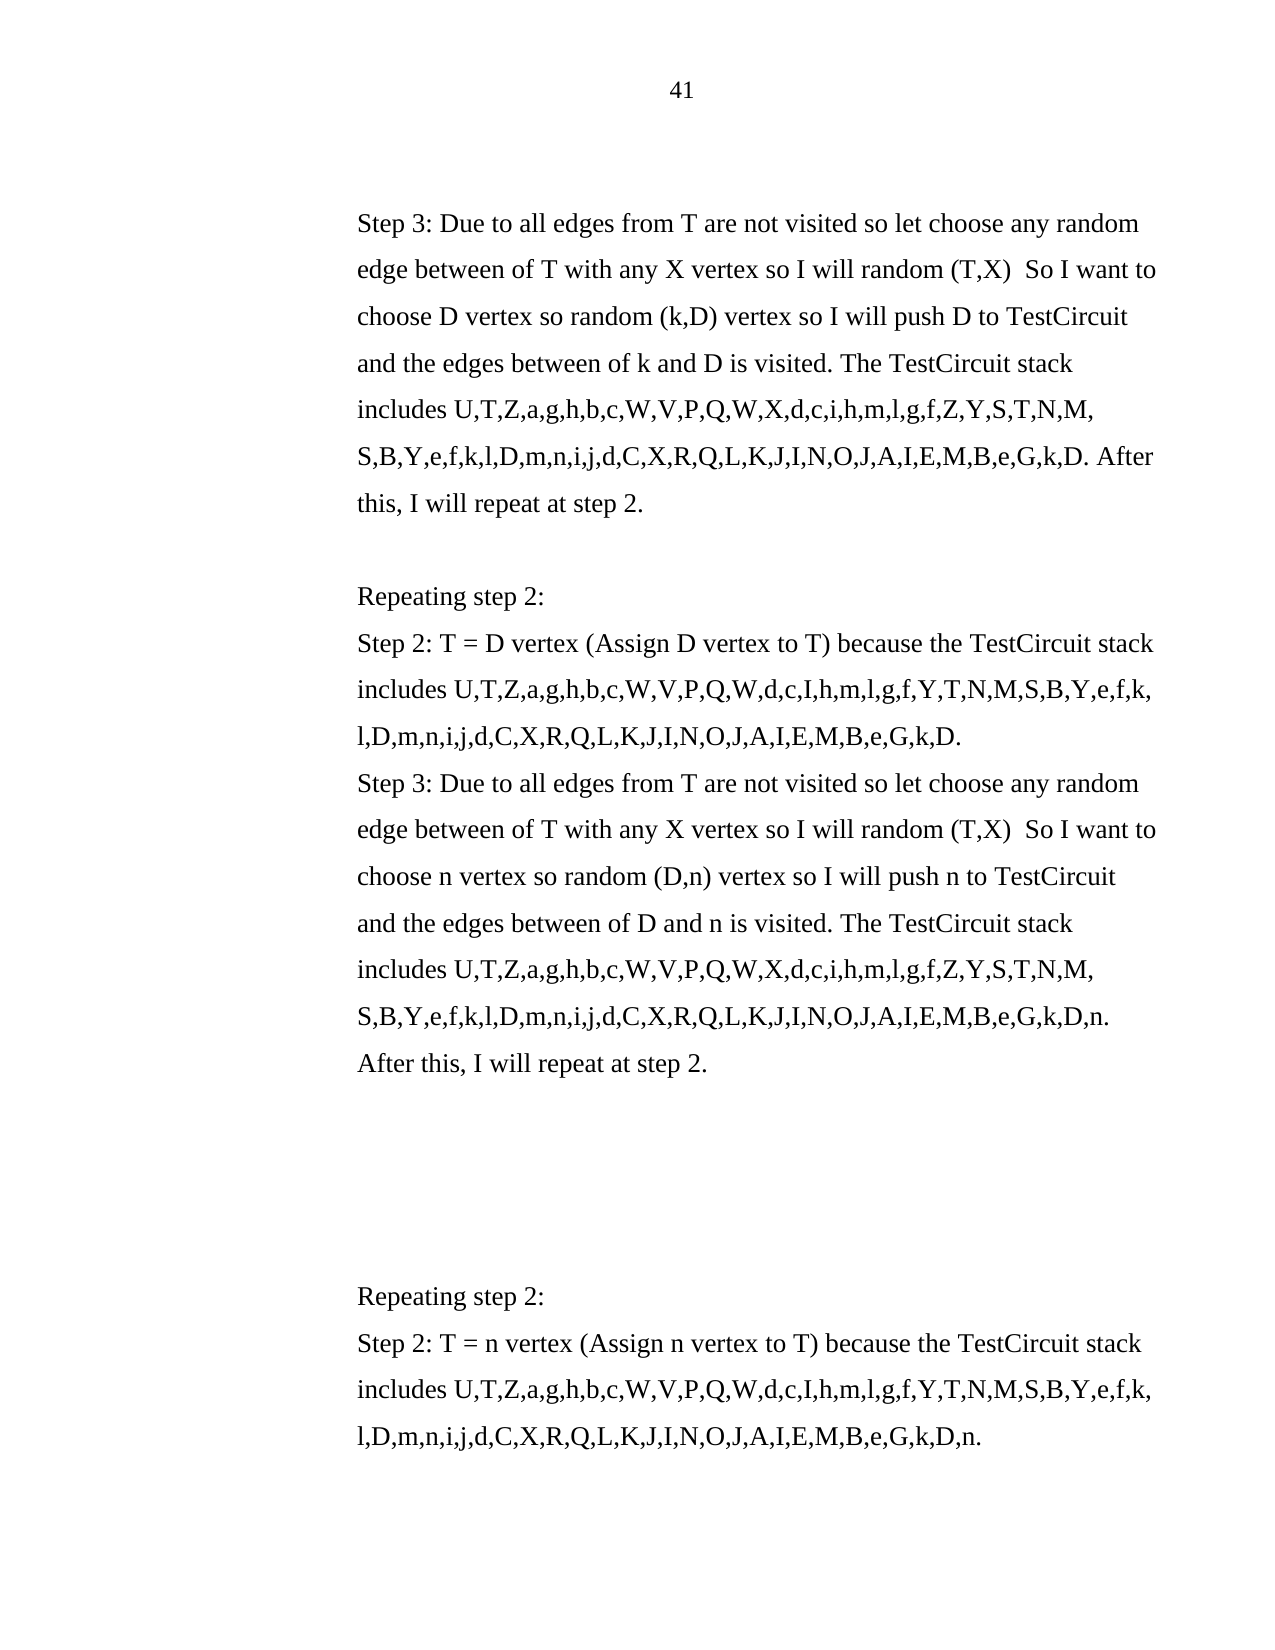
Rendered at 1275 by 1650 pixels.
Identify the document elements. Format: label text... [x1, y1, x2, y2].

list Repeating step 2: [357, 580, 1157, 611]
list Step 3: Due to all edges from T are not visited so let choose any random edge between of T with any X vertex so I will random (T,X) So I want to choose D vertex so random (k,D) vertex so I will push D to TestCircuit and the edges between of k and D is visited. The TestCircuit stack includes U,T,Z,a,g,h,b,c,W,V,P,Q,W,X,d,c,i,h,m,l,g,f,Z,Y,S,T,N,M, S,B,Y,e,f,k,l,D,m,n,i,j,d,C,X,R,Q,L,K,J,I,N,O,J,A,I,E,M,B,e,G,k,D. After this, I will repeat at step 2. [357, 207, 1157, 518]
list Repeating step 2: [357, 1280, 1157, 1311]
list Step 2: T = D vertex (Assign D vertex to T) because the TestCircuit stack includes U,T,Z,a,g,h,b,c,W,V,P,Q,W,d,c,I,h,m,l,g,f,Y,T,N,M,S,B,Y,e,f,k, l,D,m,n,i,j,d,C,X,R,Q,L,K,J,I,N,O,J,A,I,E,M,B,e,G,k,D. [357, 627, 1157, 751]
list Step 3: Due to all edges from T are not visited so let choose any random edge between of T with any X vertex so I will random (T,X) So I want to choose n vertex so random (D,n) vertex so I will push n to TestCircuit and the edges between of D and n is visited. The TestCircuit stack includes U,T,Z,a,g,h,b,c,W,V,P,Q,W,X,d,c,i,h,m,l,g,f,Z,Y,S,T,N,M, S,B,Y,e,f,k,l,D,m,n,i,j,d,C,X,R,Q,L,K,J,I,N,O,J,A,I,E,M,B,e,G,k,D,n. After this, I will repeat at step 2. [357, 767, 1157, 1078]
list Step 2: T = n vertex (Assign n vertex to T) because the TestCircuit stack includes U,T,Z,a,g,h,b,c,W,V,P,Q,W,d,c,I,h,m,l,g,f,Y,T,N,M,S,B,Y,e,f,k, l,D,m,n,i,j,d,C,X,R,Q,L,K,J,I,N,O,J,A,I,E,M,B,e,G,k,D,n. [357, 1327, 1157, 1451]
